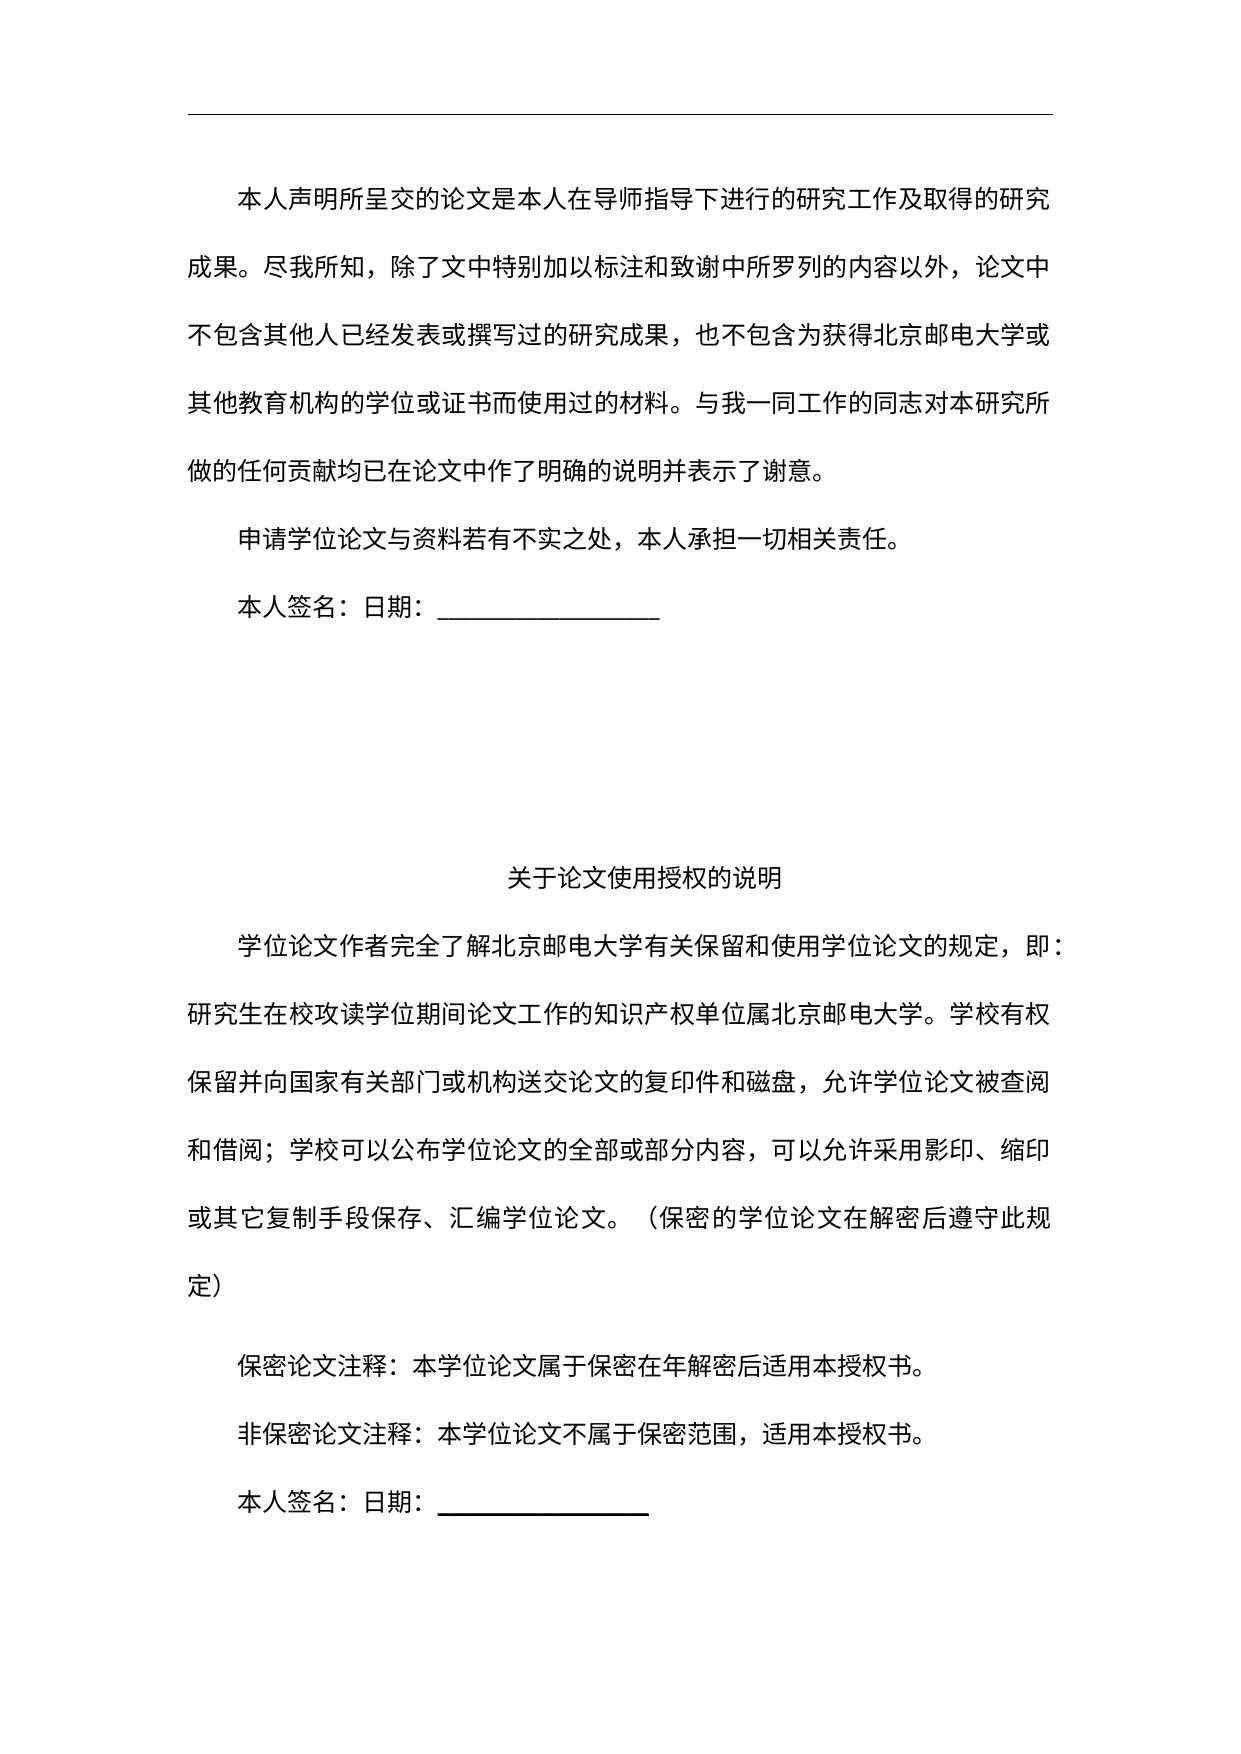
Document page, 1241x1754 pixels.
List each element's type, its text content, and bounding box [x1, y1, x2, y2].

text 关于论文使用授权的说明 [187, 843, 1053, 911]
text 学位论文作者完全了解北京邮电大学有关保留和使用学位论文的规定，即：研究生在校攻读学位期间论文工作的知识产权单位属北京邮电大学。学校有权保留并向国家有关部门或机构送交论文的复印件和磁盘，允许学位论文被查阅和借阅；学校可以公布学位论文的全部或部分内容，可以允许采用影印、缩印或其它复制手段保存、汇编学位论文。（保密的学位论文在解密后遵守此规定） [187, 911, 1053, 1318]
text 保密论文注释：本学位论文属于保密在年解密后适用本授权书。 [187, 1331, 1053, 1399]
text 本人签名：日期：___________________ [187, 1467, 1053, 1535]
text 非保密论文注释：本学位论文不属于保密范围，适用本授权书。 [187, 1399, 1053, 1467]
text 本人签名：日期：____________________ [187, 571, 1053, 639]
text 本人声明所呈交的论文是本人在导师指导下进行的研究工作及取得的研究成果。尽我所知，除了文中特别加以标注和致谢中所罗列的内容以外，论文中不包含其他人已经发表或撰写过的研究成果，也不包含为获得北京邮电大学或其他教育机构的学位或证书而使用过的材料。与我一同工作的同志对本研究所做的任何贡献均已在论文中作了明确的说明并表示了谢意。 [187, 164, 1053, 503]
text 申请学位论文与资料若有不实之处，本人承担一切相关责任。 [187, 503, 1053, 571]
